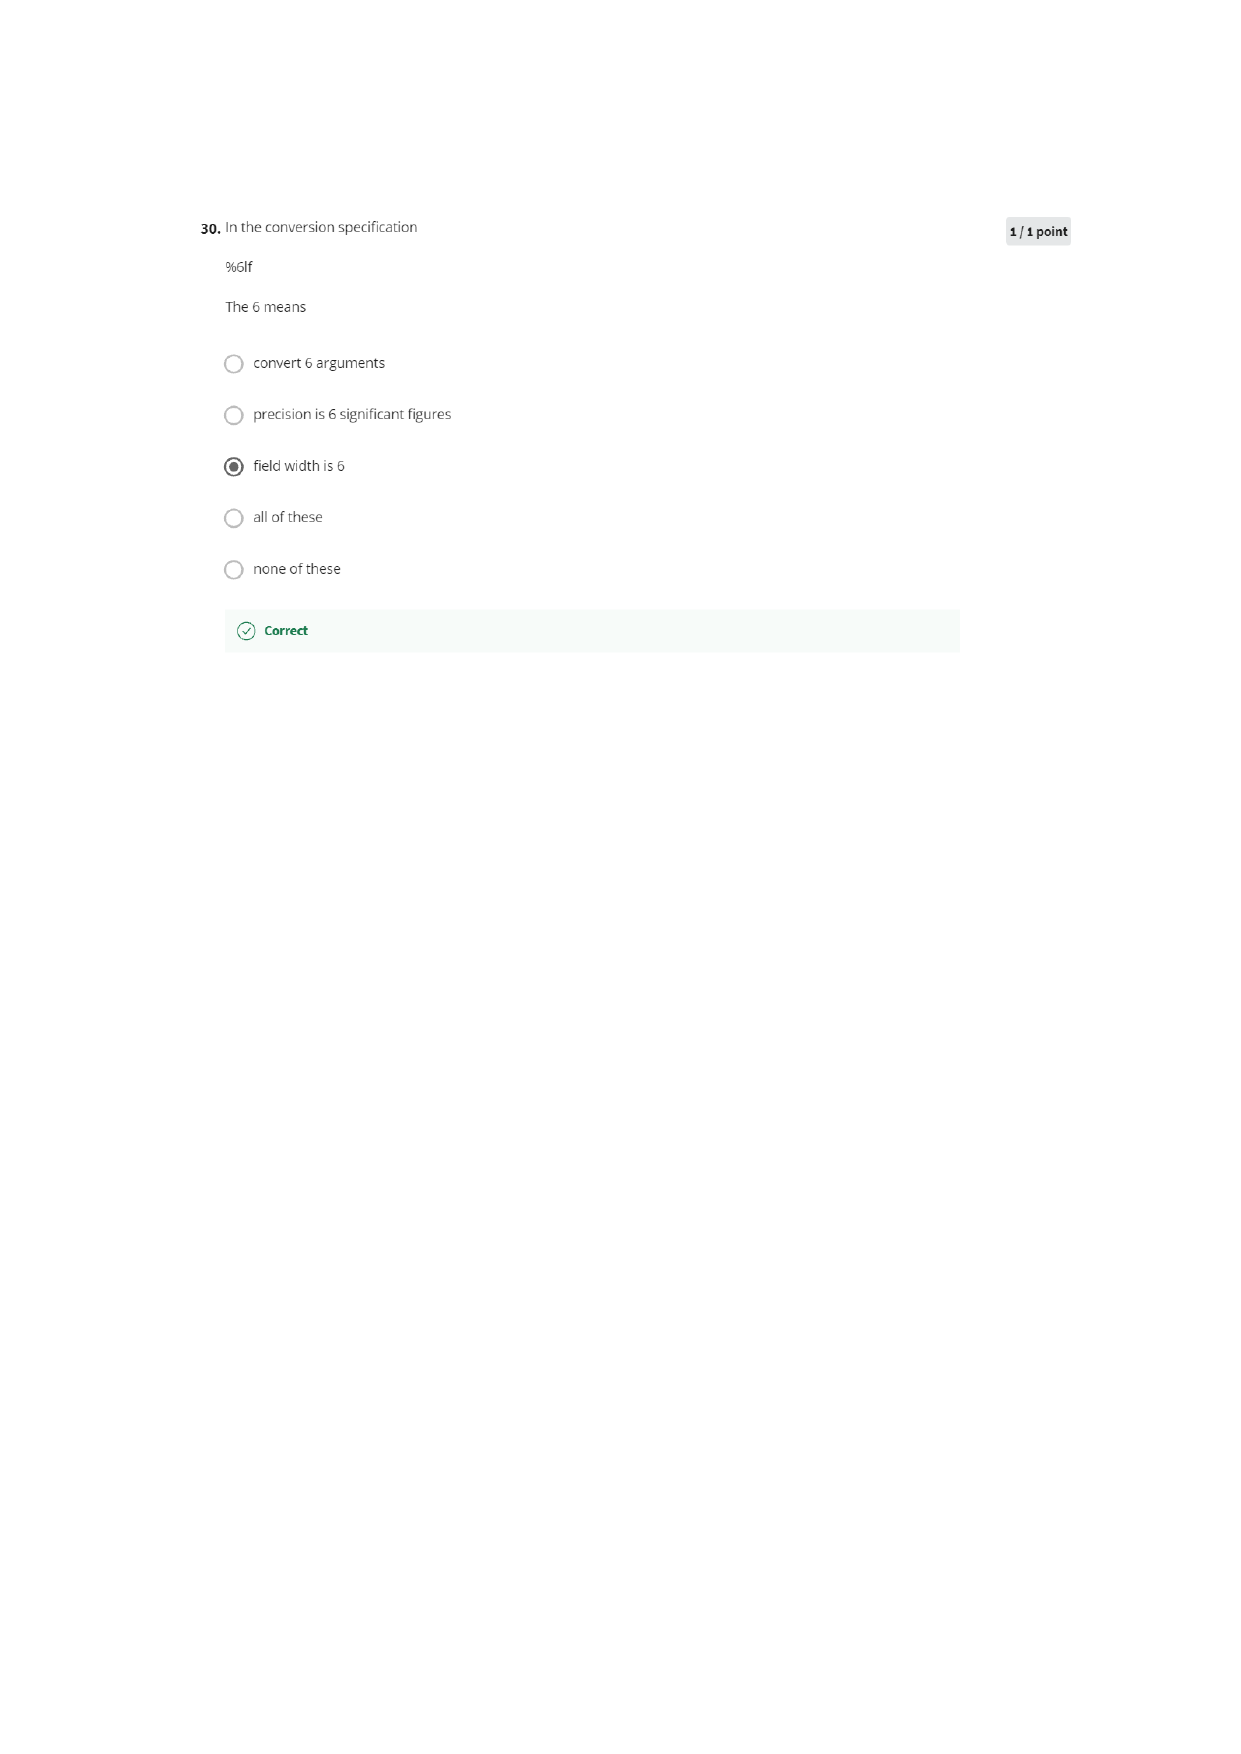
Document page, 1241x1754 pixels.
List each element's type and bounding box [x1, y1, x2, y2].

picture [150, 196, 1091, 670]
